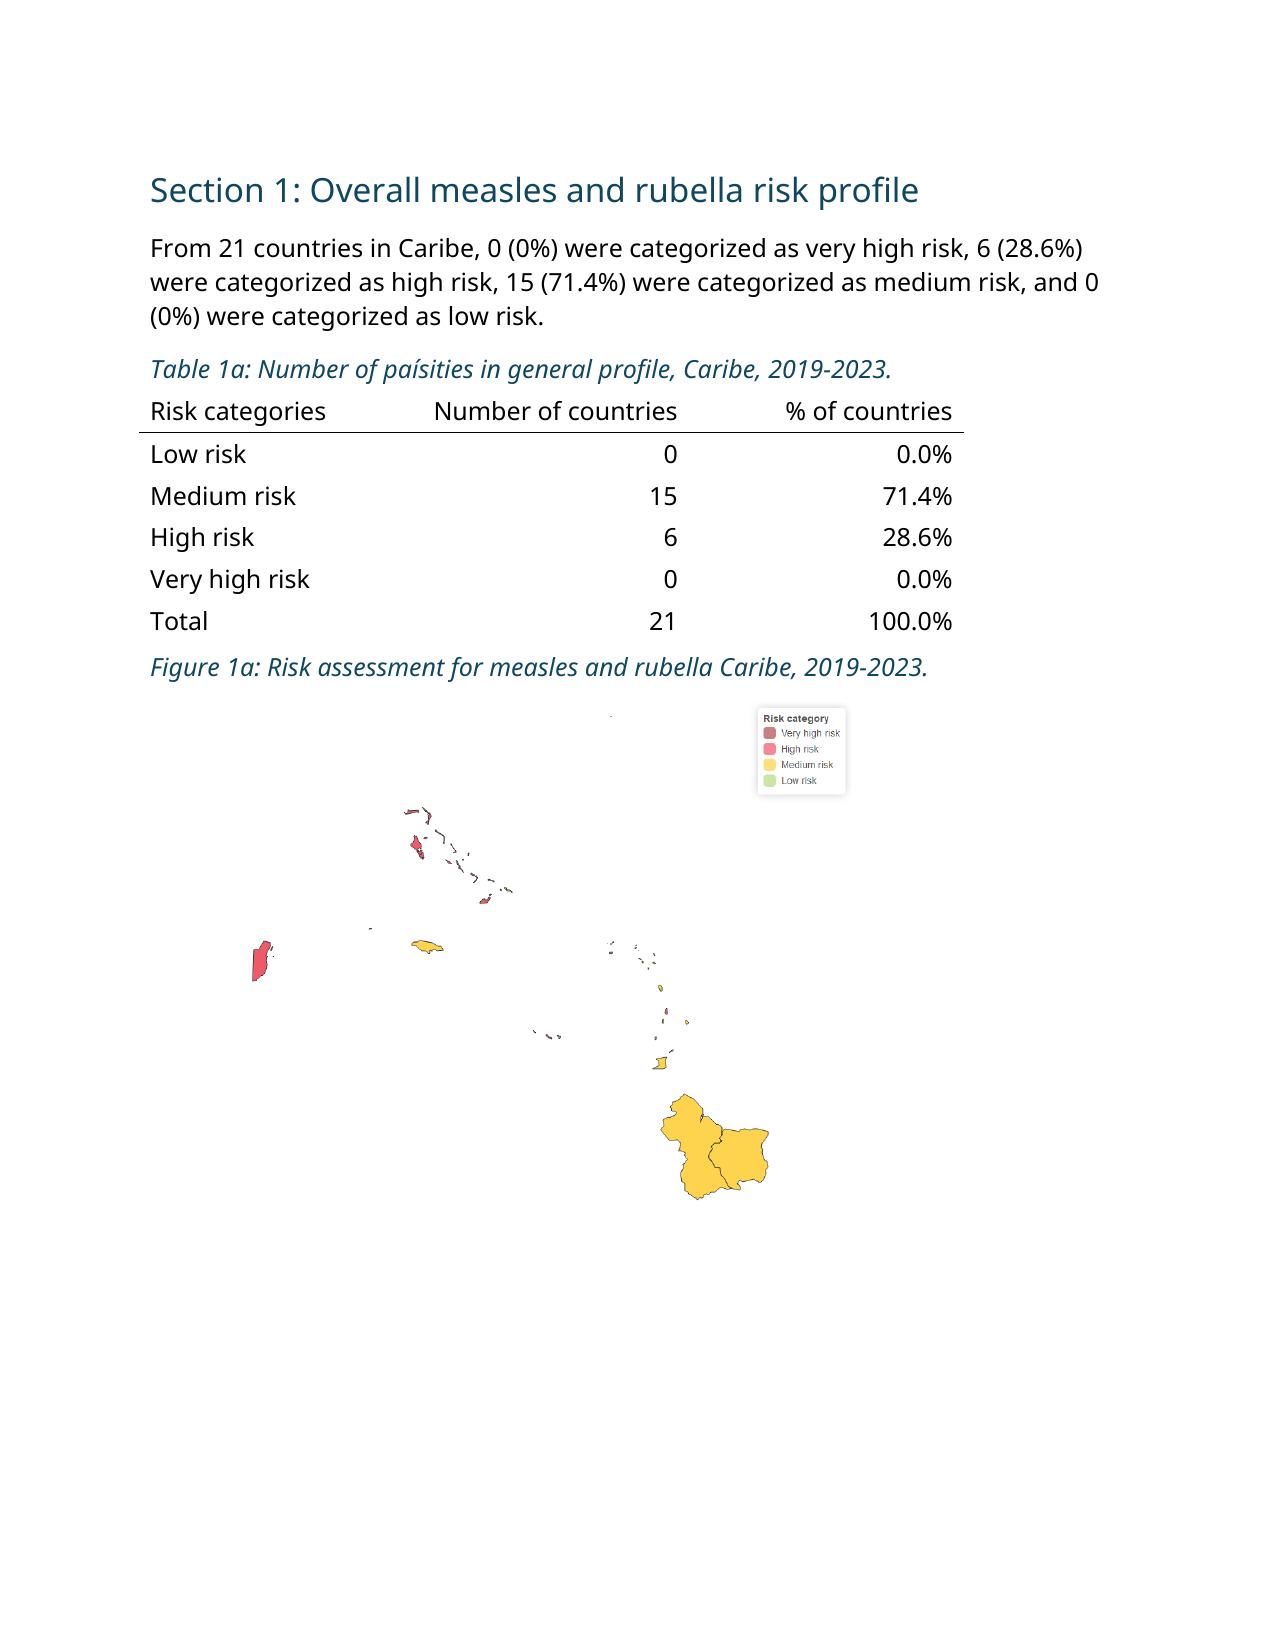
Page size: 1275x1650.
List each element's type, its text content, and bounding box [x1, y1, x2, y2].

table_cell 15 [414, 475, 689, 516]
table_header Number of countries [414, 390, 689, 432]
table_cell Low risk [139, 433, 414, 475]
table_cell Medium risk [139, 475, 414, 516]
table_cell 0.0% [689, 558, 964, 599]
subtitle Table 1a: Number of paísities in general profile, Caribe, 2019-2023. [150, 352, 1125, 386]
table_cell 0 [414, 558, 689, 599]
text From 21 countries in Caribe, 0 (0%) were categorized as very high risk, 6 (28.6%) were categorized as high risk, 15 (71.4%) were categorized as medium risk, and 0 (0%) were categorized as low risk. [150, 231, 1125, 333]
table_header Risk categories [139, 390, 414, 432]
table_cell 71.4% [689, 475, 964, 516]
table_cell Very high risk [139, 558, 414, 599]
table_cell Total [139, 599, 414, 641]
table_cell 6 [414, 516, 689, 558]
table_cell 100.0% [689, 599, 964, 641]
table_cell 0.0% [689, 433, 964, 475]
table_header % of countries [689, 390, 964, 432]
table_cell High risk [139, 516, 414, 558]
table_cell 0 [414, 433, 689, 475]
subtitle Section 1: Overall measles and rubella risk profile [150, 167, 1125, 212]
table_cell 21 [414, 599, 689, 641]
subtitle Figure 1a: Risk assessment for measles and rubella Caribe, 2019-2023. [150, 649, 1125, 683]
table_cell 28.6% [689, 516, 964, 558]
picture [168, 702, 852, 1214]
